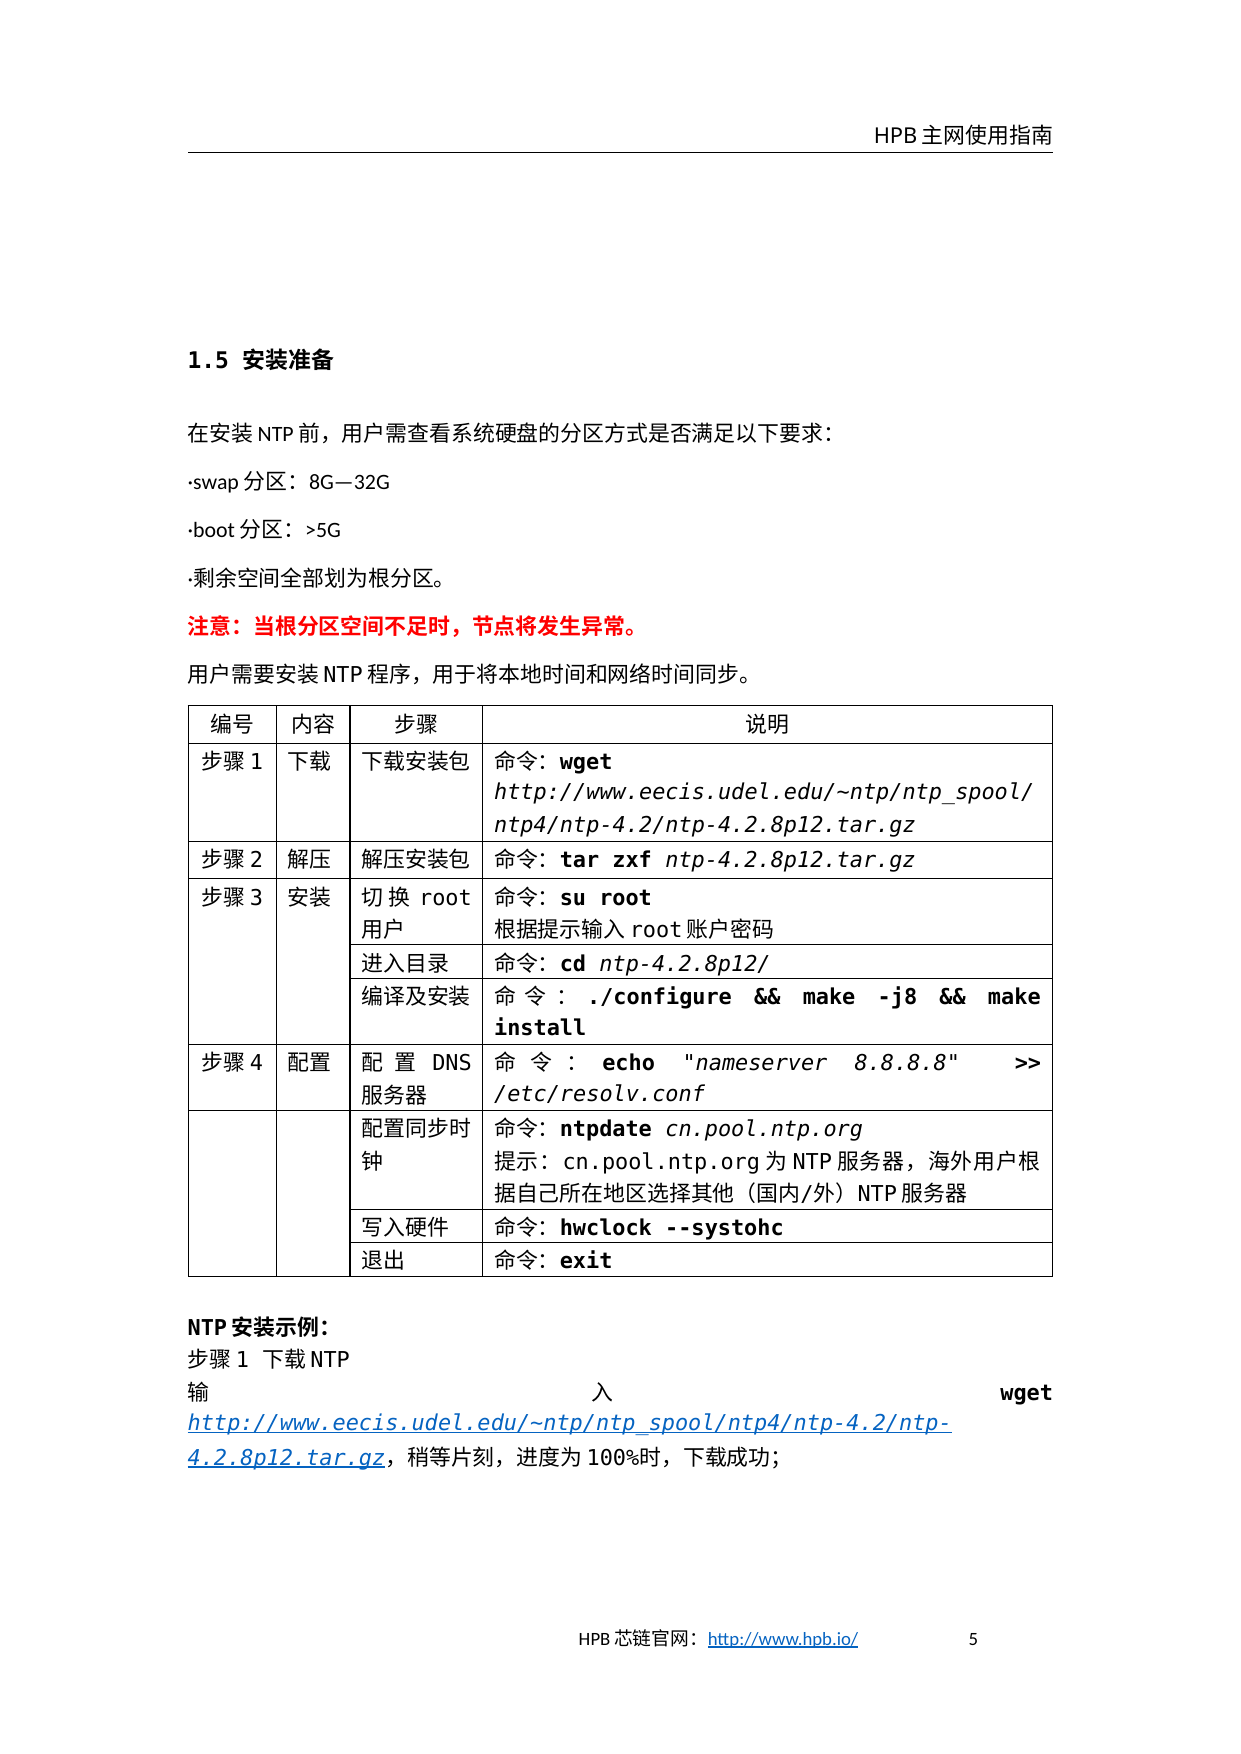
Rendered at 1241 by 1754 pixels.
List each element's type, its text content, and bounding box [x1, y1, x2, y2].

table_cell 退出 [351, 1243, 482, 1276]
table_cell 步骤3 [189, 879, 276, 1044]
table_header 说明 [483, 706, 1052, 742]
table_header 编号 [189, 706, 276, 742]
table_cell 命令：./configure && make -j8 && make install [483, 979, 1052, 1044]
table_cell 命令：ntpdate cn.pool.ntp.org 提示：cn.pool.ntp.org为NTP服务器，海外用户根据自己所在地区选择其他（国内/外）NTP服务器 [483, 1111, 1052, 1208]
table_cell 配置同步时钟 [351, 1111, 482, 1208]
table_cell 命令：echo "nameserver 8.8.8.8" >> /etc/resolv.conf [483, 1045, 1052, 1110]
table_cell 切换root用户 [351, 879, 482, 944]
table_cell 命令：hwclock --systohc [483, 1210, 1052, 1242]
table_cell [277, 1111, 349, 1276]
text 输入wget http://www.eecis.udel.edu/~ntp/ntp_spool/ntp4/ntp-4.2/ntp-4.2.8p12.tar.gz，稍等片刻，进度为100%时，下载成功； [187, 1374, 1053, 1472]
table_cell 配置 [277, 1045, 349, 1110]
text 注意：当根分区空间不足时，节点将发生异常。 [187, 608, 1053, 641]
table_cell 步骤4 [189, 1045, 276, 1110]
text 用户需要安装NTP程序，用于将本地时间和网络时间同步。 [187, 657, 1053, 689]
table_header 内容 [277, 706, 349, 742]
table_cell 命令：wget http://www.eecis.udel.edu/~ntp/ntp_spool/ntp4/ntp-4.2/ntp-4.2.8p12.tar.gz [483, 744, 1052, 841]
table_cell 命令：tar zxf ntp-4.2.8p12.tar.gz [483, 842, 1052, 878]
table_cell 命令：su root 根据提示输入root账户密码 [483, 879, 1052, 944]
table_cell 命令：exit [483, 1243, 1052, 1276]
table_cell 步骤2 [189, 842, 276, 878]
text NTP安装示例： [187, 1309, 1053, 1342]
table_cell 写入硬件 [351, 1210, 482, 1242]
table_header 步骤 [351, 706, 482, 742]
table_cell 编译及安装 [351, 979, 482, 1044]
text ·boot分区：>5G [187, 512, 1053, 544]
table_cell [189, 1111, 276, 1276]
table_cell 安装 [277, 879, 349, 1044]
text 在安装NTP前，用户需查看系统硬盘的分区方式是否满足以下要求： [187, 415, 1053, 448]
text ·剩余空间全部划为根分区。 [187, 560, 1053, 593]
subtitle 1.5 安装准备 [187, 326, 1053, 391]
text 步骤1 下载NTP [187, 1342, 1053, 1374]
table_cell 进入目录 [351, 945, 482, 978]
table_cell 解压 [277, 842, 349, 878]
table_cell 命令：cd ntp-4.2.8p12/ [483, 945, 1052, 978]
table_cell 解压安装包 [351, 842, 482, 878]
table_cell 下载 [277, 744, 349, 841]
table_cell 配置DNS服务器 [351, 1045, 482, 1110]
table_cell 下载安装包 [351, 744, 482, 841]
table_cell 步骤1 [189, 744, 276, 841]
text ·swap分区：8G—32G [187, 463, 1053, 496]
